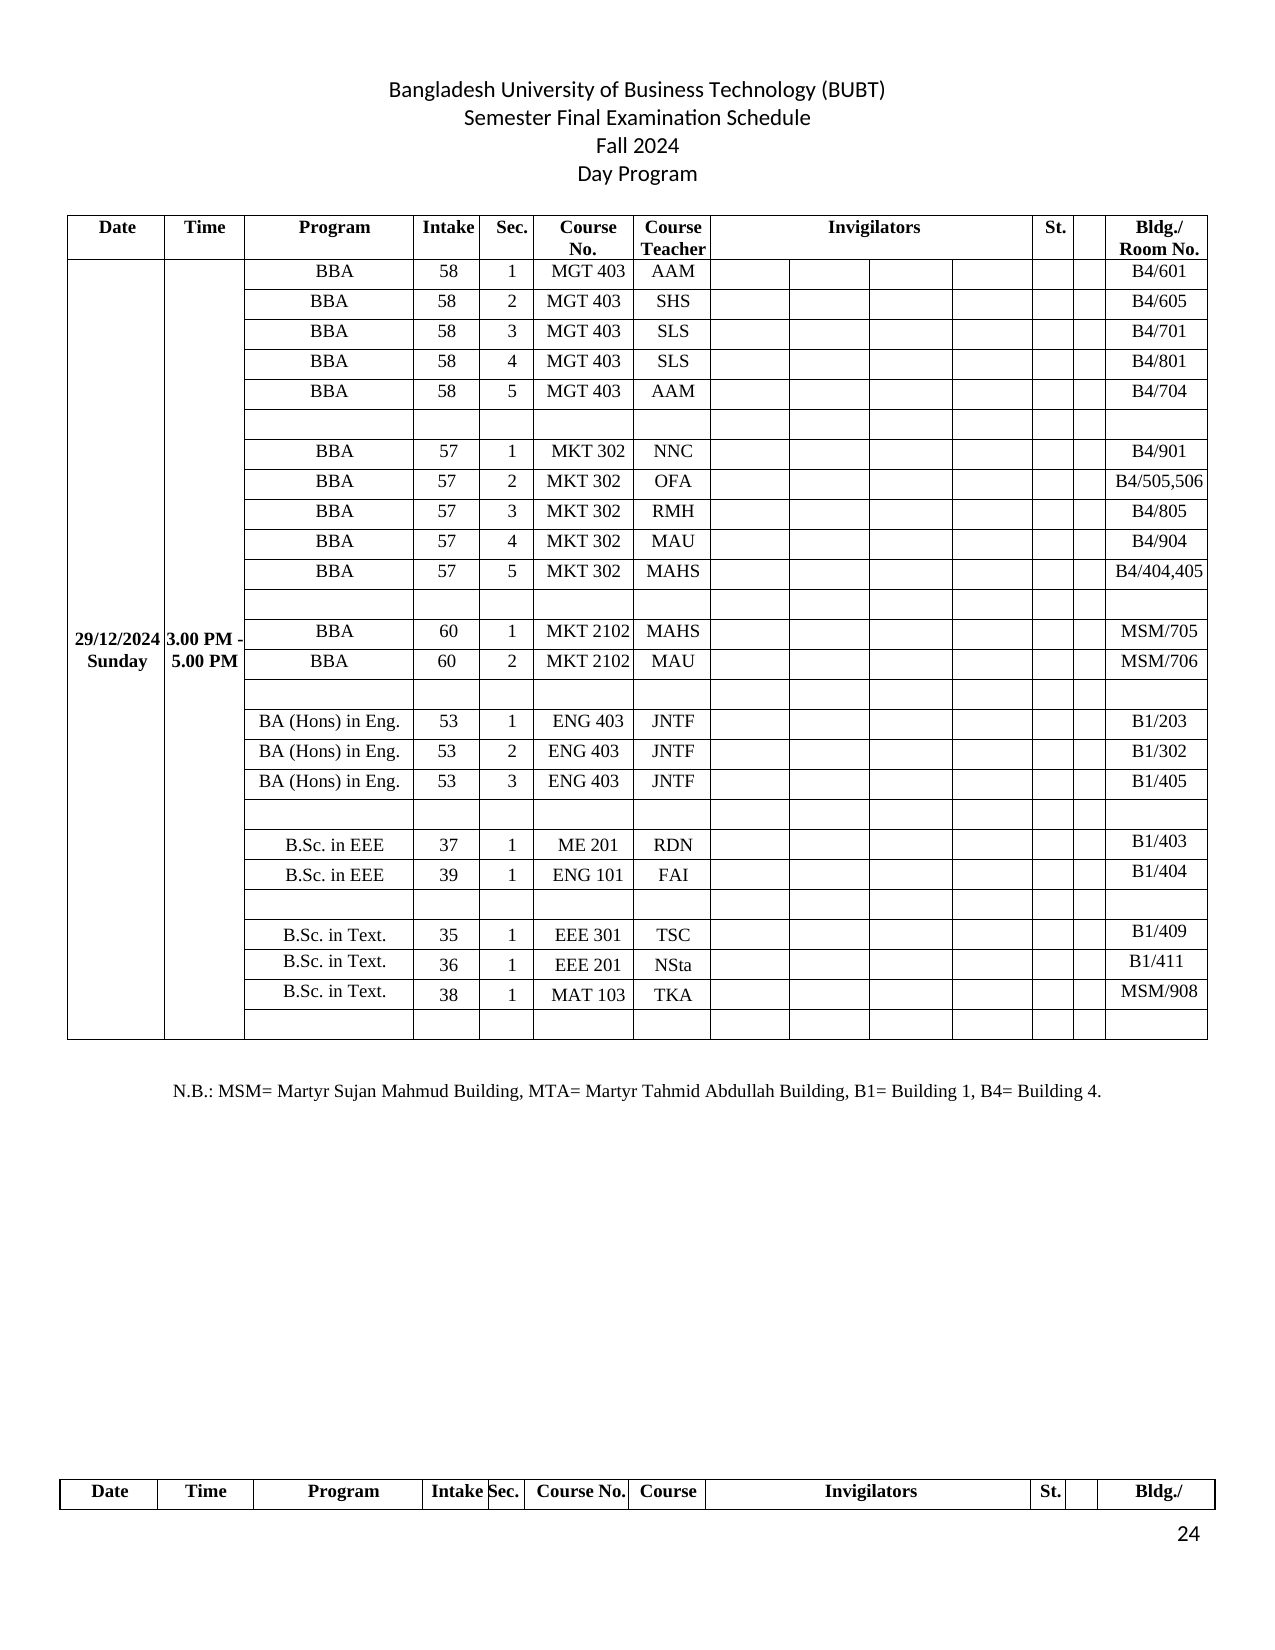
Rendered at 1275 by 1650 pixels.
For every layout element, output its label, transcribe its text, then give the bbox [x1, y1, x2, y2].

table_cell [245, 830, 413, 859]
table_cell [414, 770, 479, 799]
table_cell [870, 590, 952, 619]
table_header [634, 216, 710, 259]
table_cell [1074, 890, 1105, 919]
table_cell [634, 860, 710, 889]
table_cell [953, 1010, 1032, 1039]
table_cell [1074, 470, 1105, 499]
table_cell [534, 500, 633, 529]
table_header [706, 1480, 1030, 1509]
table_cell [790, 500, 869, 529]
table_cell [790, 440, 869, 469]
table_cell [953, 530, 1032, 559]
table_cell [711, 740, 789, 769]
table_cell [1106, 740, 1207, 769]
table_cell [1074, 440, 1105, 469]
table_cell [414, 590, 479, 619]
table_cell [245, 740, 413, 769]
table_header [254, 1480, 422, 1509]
text N.B.: MSM= Martyr Sujan Mahmud Building, MTA= Martyr Tahmid Abdullah Building, B1= Building 1, B4= Building 4. [75, 1080, 1200, 1102]
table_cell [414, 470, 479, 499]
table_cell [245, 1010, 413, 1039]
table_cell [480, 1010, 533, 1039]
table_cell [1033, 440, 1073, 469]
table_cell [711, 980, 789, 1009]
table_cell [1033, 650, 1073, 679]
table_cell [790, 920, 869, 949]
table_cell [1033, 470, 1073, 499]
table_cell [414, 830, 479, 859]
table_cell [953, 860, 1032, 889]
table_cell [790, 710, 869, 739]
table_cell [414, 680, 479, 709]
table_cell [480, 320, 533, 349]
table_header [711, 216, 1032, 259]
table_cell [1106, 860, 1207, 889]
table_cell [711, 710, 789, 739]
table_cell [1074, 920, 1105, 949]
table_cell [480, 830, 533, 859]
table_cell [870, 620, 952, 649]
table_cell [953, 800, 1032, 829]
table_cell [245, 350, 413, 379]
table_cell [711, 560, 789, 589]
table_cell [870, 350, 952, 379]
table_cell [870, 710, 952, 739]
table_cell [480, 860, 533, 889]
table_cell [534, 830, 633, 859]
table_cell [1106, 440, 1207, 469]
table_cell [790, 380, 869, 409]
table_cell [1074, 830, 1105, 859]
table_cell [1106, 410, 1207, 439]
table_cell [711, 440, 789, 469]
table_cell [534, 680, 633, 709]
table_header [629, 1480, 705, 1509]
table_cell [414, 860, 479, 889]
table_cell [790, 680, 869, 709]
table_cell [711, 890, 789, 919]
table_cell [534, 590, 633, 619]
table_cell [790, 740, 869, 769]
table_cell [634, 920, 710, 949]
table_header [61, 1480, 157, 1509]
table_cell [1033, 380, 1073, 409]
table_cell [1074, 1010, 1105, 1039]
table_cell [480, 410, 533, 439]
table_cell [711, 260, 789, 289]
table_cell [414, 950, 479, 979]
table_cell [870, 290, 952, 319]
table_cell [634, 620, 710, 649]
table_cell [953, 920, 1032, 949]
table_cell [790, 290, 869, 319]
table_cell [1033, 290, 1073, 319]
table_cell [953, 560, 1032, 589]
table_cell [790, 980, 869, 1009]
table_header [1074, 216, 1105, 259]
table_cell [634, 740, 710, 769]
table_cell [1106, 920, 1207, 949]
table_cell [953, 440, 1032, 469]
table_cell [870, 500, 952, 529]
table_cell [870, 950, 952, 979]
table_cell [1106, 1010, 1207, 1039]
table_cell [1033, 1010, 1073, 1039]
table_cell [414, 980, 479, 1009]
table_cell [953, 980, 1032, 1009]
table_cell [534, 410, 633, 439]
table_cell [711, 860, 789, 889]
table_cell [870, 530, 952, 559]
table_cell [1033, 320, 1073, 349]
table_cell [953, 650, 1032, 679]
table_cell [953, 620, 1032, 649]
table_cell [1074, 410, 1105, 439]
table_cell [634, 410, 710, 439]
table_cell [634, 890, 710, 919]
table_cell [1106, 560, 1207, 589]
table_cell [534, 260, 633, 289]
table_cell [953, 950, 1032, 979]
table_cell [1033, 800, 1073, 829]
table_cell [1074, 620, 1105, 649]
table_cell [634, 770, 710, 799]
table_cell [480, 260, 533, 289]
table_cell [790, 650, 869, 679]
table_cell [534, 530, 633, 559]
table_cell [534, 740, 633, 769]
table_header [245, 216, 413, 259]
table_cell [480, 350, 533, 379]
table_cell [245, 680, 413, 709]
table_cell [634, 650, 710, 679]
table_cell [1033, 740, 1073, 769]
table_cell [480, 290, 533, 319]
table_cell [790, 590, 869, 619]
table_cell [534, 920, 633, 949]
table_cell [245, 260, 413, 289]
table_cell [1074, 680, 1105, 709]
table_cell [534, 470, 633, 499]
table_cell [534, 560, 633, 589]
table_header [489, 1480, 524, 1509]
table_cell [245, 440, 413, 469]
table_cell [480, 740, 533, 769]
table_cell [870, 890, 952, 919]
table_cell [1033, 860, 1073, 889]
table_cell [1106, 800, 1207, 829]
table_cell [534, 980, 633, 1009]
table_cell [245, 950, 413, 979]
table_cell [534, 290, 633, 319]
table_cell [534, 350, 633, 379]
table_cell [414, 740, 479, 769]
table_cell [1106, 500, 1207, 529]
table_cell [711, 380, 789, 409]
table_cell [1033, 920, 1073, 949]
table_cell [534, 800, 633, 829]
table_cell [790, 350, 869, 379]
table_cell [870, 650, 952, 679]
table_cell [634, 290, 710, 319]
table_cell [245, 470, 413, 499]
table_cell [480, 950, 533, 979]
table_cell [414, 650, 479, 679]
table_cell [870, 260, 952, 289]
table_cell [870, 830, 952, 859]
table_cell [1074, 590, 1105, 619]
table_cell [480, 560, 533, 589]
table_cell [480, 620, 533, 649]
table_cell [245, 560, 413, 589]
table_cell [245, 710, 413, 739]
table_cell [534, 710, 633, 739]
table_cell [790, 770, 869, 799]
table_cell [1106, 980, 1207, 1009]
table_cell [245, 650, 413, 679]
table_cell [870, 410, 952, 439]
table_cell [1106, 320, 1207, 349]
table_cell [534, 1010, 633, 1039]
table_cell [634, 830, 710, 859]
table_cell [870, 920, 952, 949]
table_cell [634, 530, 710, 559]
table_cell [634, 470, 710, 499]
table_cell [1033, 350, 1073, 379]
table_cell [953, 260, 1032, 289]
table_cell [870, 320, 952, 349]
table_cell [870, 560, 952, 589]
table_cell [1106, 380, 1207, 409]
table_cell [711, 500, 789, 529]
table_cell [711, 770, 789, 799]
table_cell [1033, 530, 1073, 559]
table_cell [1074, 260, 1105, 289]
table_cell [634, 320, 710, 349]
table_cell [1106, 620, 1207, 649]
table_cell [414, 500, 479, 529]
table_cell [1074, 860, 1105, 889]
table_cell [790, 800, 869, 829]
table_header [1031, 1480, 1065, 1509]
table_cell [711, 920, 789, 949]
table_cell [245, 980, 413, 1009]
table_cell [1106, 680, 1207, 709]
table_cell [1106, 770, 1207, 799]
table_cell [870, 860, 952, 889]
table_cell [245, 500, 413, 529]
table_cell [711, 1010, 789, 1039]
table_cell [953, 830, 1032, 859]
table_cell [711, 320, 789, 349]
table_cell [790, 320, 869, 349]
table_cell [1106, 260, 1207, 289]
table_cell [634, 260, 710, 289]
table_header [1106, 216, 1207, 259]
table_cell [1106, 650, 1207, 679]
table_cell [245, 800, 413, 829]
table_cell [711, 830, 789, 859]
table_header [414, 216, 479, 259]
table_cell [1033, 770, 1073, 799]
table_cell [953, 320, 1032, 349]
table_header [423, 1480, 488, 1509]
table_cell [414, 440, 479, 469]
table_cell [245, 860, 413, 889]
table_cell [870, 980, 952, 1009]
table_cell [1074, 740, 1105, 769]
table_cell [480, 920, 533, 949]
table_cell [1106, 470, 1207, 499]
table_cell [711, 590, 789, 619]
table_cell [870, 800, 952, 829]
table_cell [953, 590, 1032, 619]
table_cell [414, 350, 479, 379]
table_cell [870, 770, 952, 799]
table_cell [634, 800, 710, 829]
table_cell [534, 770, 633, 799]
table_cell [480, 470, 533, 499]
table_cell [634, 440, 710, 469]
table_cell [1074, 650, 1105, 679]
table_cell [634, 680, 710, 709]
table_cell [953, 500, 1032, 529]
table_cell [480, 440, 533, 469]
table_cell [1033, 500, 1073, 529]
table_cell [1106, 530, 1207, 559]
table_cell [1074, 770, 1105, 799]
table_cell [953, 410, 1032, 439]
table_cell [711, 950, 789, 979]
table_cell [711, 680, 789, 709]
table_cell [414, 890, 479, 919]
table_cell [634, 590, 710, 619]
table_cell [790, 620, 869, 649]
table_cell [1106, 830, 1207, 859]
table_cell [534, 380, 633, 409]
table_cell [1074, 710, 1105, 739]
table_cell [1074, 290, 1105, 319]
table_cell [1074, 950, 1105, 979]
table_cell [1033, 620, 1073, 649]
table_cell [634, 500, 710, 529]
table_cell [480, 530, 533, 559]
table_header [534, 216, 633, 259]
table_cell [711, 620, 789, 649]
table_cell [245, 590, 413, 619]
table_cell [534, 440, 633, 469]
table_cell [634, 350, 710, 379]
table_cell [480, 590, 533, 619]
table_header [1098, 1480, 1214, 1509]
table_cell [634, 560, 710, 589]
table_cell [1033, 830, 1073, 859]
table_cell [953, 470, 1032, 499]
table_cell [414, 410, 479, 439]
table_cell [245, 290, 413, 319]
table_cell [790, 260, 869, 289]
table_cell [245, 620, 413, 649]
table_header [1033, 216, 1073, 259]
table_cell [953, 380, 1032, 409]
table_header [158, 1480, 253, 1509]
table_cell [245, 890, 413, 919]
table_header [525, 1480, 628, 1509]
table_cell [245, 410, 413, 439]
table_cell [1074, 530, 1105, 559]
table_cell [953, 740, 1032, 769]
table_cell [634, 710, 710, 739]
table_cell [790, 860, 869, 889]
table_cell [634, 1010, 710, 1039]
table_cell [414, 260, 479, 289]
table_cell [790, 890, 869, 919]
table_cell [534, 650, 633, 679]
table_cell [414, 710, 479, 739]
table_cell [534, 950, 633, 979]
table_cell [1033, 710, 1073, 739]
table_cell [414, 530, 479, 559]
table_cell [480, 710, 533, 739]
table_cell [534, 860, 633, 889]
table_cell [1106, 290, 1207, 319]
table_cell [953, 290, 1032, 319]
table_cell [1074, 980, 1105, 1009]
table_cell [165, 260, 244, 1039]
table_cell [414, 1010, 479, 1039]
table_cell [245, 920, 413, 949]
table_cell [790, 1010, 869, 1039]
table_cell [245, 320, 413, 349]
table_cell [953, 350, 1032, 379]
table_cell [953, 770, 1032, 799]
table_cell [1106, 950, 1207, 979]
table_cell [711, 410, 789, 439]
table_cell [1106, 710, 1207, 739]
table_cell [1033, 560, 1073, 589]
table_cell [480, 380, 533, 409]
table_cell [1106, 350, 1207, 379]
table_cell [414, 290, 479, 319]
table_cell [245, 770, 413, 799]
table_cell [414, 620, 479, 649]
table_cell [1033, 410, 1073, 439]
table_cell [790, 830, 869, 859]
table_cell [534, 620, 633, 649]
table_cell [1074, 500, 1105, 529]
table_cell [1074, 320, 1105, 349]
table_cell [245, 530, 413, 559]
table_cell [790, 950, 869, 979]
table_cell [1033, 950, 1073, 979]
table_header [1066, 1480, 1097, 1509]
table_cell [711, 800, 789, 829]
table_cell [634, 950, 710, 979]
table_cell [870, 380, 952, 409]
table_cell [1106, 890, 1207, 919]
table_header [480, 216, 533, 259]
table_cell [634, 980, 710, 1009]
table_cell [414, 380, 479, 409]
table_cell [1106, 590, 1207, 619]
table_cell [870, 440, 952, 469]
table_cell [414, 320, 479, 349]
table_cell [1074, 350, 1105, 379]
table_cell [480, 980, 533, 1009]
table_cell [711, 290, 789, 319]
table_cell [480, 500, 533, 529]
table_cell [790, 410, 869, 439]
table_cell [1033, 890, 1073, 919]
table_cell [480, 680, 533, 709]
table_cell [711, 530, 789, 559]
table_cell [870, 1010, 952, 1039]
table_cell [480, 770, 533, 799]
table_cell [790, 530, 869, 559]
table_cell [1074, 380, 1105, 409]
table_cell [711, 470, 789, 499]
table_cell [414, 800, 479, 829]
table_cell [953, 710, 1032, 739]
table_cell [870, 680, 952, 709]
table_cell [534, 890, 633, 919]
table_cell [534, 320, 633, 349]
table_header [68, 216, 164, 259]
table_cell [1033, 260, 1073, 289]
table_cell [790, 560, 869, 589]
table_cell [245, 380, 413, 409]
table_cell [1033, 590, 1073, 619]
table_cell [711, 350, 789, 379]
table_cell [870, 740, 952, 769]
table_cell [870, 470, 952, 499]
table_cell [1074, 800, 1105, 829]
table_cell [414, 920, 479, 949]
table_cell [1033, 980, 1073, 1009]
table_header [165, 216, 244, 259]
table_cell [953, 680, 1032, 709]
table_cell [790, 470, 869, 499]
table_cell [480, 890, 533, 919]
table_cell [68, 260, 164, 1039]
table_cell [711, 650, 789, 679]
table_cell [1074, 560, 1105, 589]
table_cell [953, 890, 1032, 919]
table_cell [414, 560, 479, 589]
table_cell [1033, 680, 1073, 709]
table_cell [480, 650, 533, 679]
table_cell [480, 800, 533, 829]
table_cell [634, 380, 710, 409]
